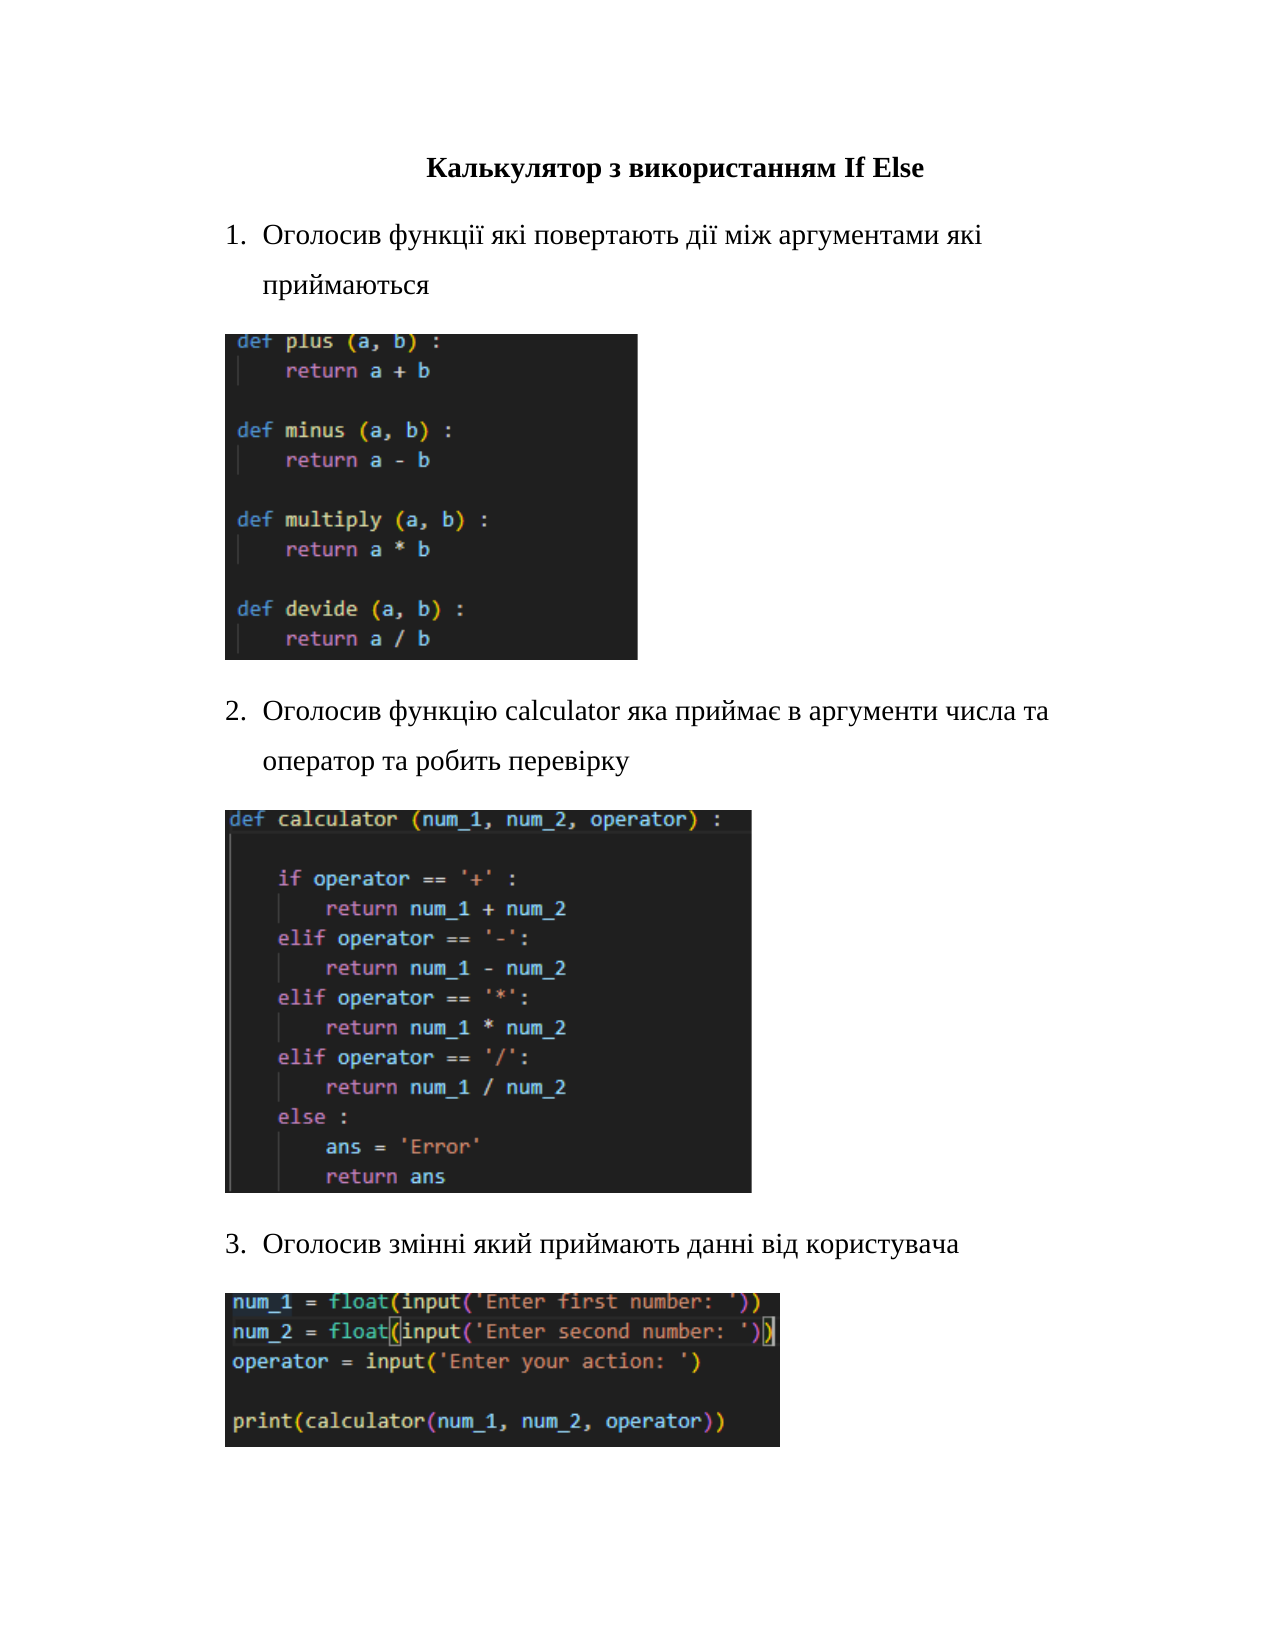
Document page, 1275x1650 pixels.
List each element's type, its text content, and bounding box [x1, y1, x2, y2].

list Оголосив функцію calculator яка приймає в аргументи числа та оператор та робить перевірку [225, 693, 1125, 777]
picture [225, 1293, 780, 1447]
text Калькулятор з використанням If Else [150, 150, 1125, 183]
picture [225, 334, 638, 660]
list Оголосив змінні який приймають данні від користувача [225, 1226, 1125, 1260]
picture [225, 810, 752, 1193]
list Оголосив функції які повертають дії між аргументами які приймаються [225, 217, 1125, 301]
